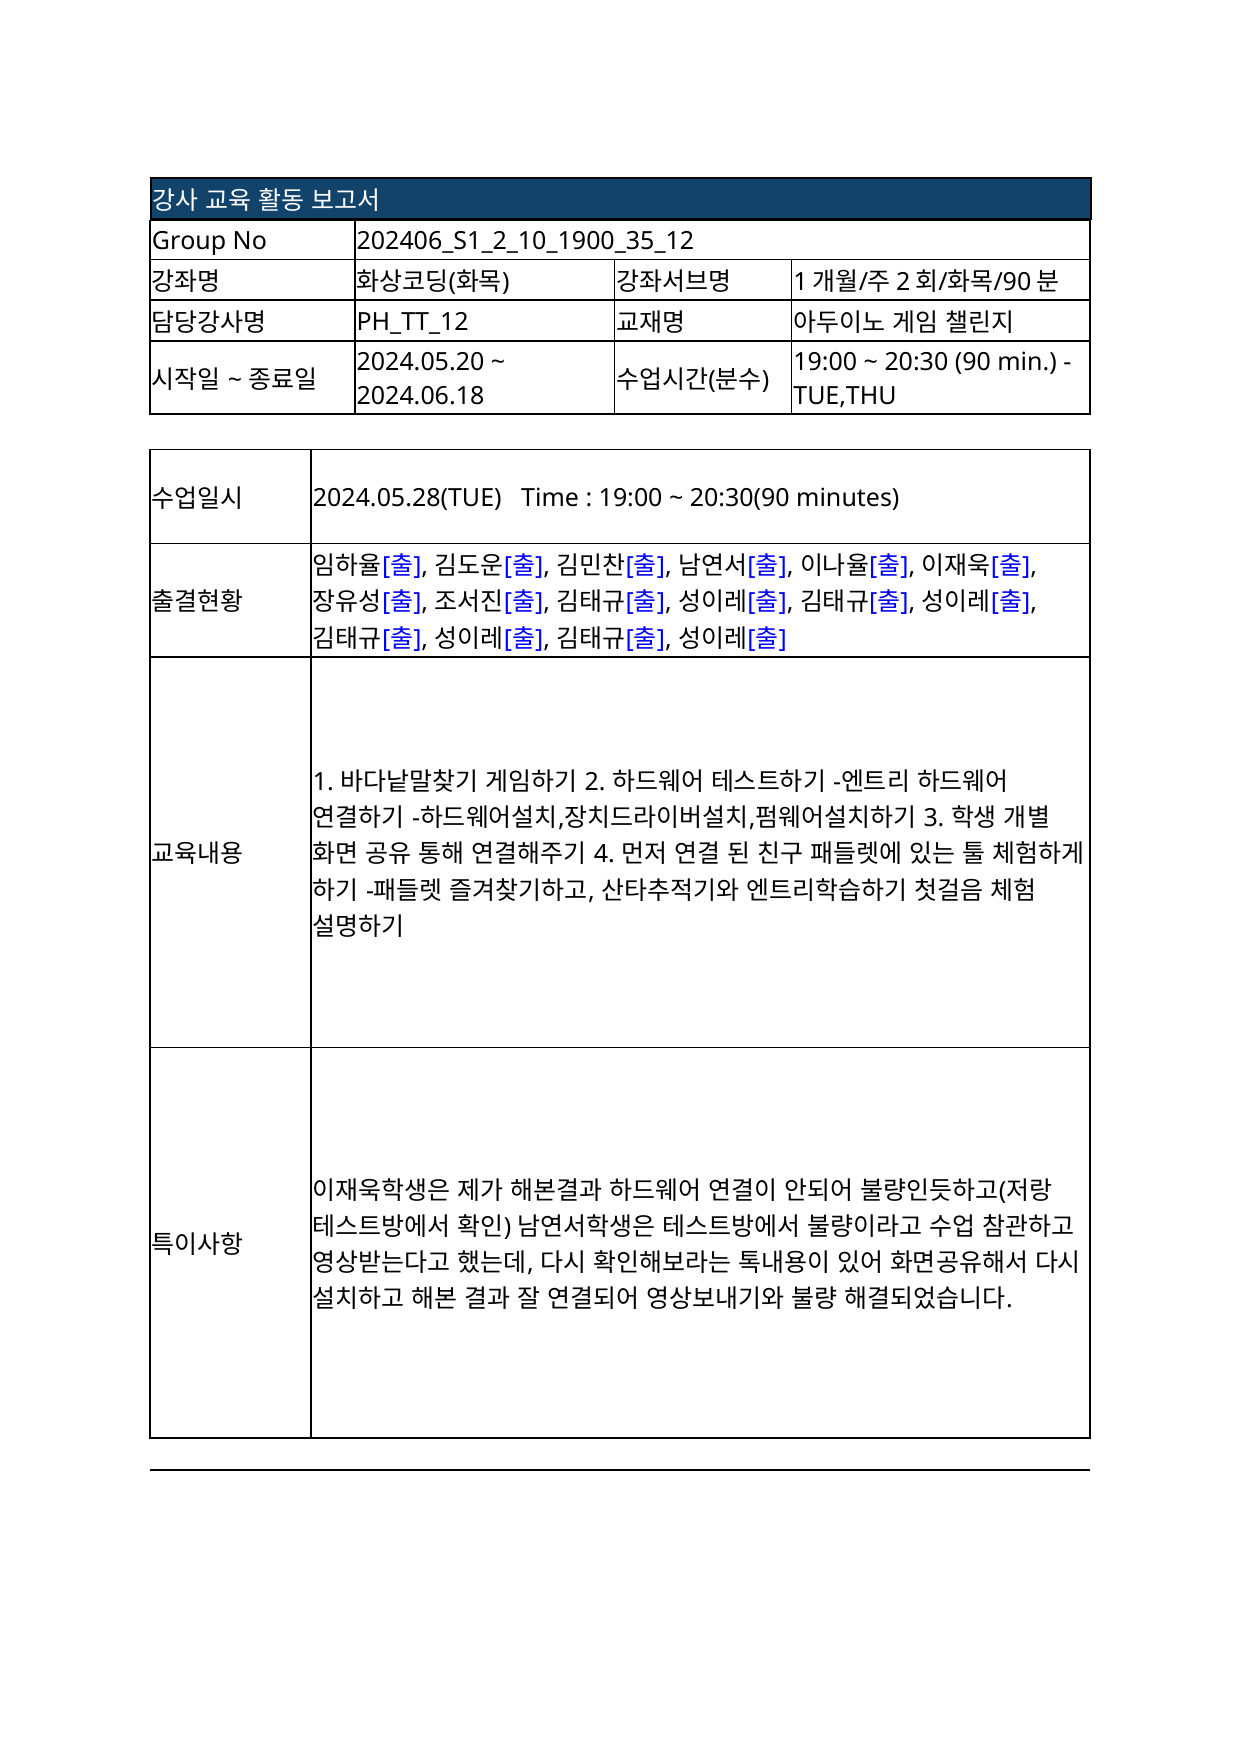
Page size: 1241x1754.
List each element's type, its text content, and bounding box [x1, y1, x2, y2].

table_header 202406_S1_2_10_1900_35_12 [356, 221, 1089, 258]
table_cell 수업시간(분수) [615, 342, 791, 413]
table_cell 교육내용 [151, 658, 310, 1047]
table_cell 19:00 ~ 20:30 (90 min.) - TUE,THU [792, 342, 1089, 413]
table_cell 이재욱학생은 제가 해본결과 하드웨어 연결이 안되어 불량인듯하고(저랑 테스트방에서 확인) 남연서학생은 테스트방에서 불량이라고 수업 참관하고 영상받는다고 했는데, 다시 확인해보라는 톡내용이 있어 화면공유해서 다시 설치하고 해본 결과 잘 연결되어 영상보내기와 불량 해결되었습니다. [312, 1048, 1089, 1437]
table_cell 2024.05.20 ~ 2024.06.18 [356, 342, 614, 413]
table_cell 시작일 ~ 종료일 [151, 342, 354, 413]
table_cell 강좌명 [151, 260, 354, 299]
table_cell 1개월/주2회/화목/90분 [792, 260, 1089, 299]
table_cell PH_TT_12 [356, 301, 614, 340]
table_header 2024.05.28(TUE) Time : 19:00 ~ 20:30(90 minutes) [312, 450, 1089, 542]
table_header 수업일시 [151, 450, 310, 542]
table_cell 1. 바다낱말찾기 게임하기 2. 하드웨어 테스트하기 -엔트리 하드웨어 연결하기 -하드웨어설치,장치드라이버설치,펌웨어설치하기 3. 학생 개별 화면 공유 통해 연결해주기 4. 먼저 연결 된 친구 패들렛에 있는 툴 체험하게 하기 -패들렛 즐겨찾기하고, 산타추적기와 엔트리학습하기 첫걸음 체험 설명하기 [312, 658, 1089, 1047]
table_cell 담당강사명 [151, 301, 354, 340]
table_cell 교재명 [615, 301, 791, 340]
table_header Group No [151, 221, 354, 258]
table_cell 아두이노 게임 챌린지 [792, 301, 1089, 340]
table_cell 특이사항 [151, 1048, 310, 1437]
table_cell 강좌서브명 [615, 260, 791, 299]
table_header 강사 교육 활동 보고서 [152, 179, 1090, 218]
table_cell 화상코딩(화목) [356, 260, 614, 299]
table_cell 출결현황 [151, 544, 310, 656]
table_cell 임하율[출], 김도운[출], 김민찬[출], 남연서[출], 이나율[출], 이재욱[출], 장유성[출], 조서진[출], 김태규[출], 성이레[출], 김태규[출], 성이레[출], 김태규[출], 성이레[출], 김태규[출], 성이레[출] [312, 544, 1089, 656]
